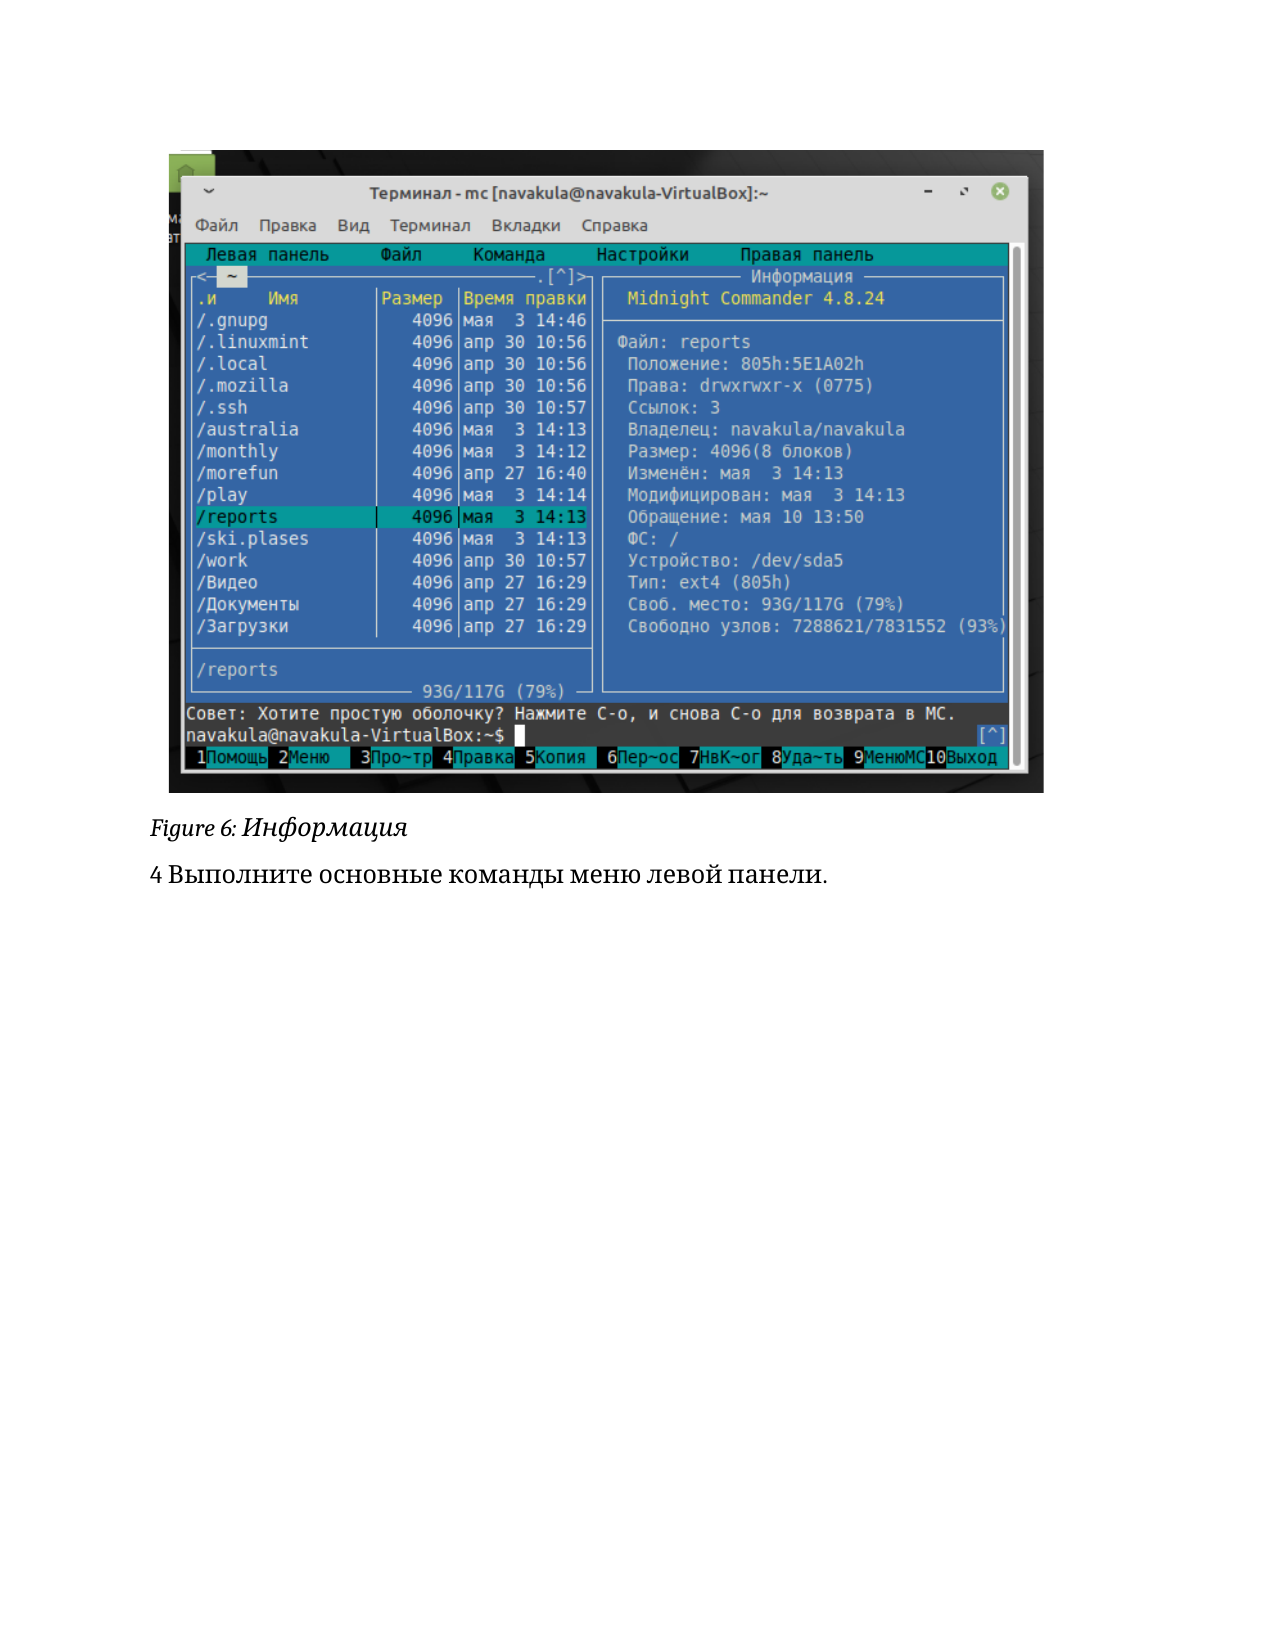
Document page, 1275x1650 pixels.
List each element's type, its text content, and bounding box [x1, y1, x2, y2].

text Figure 6: Информация [150, 813, 1125, 842]
picture [168, 150, 1044, 793]
text 4 Выполните основные команды меню левой панели. [150, 861, 1125, 890]
